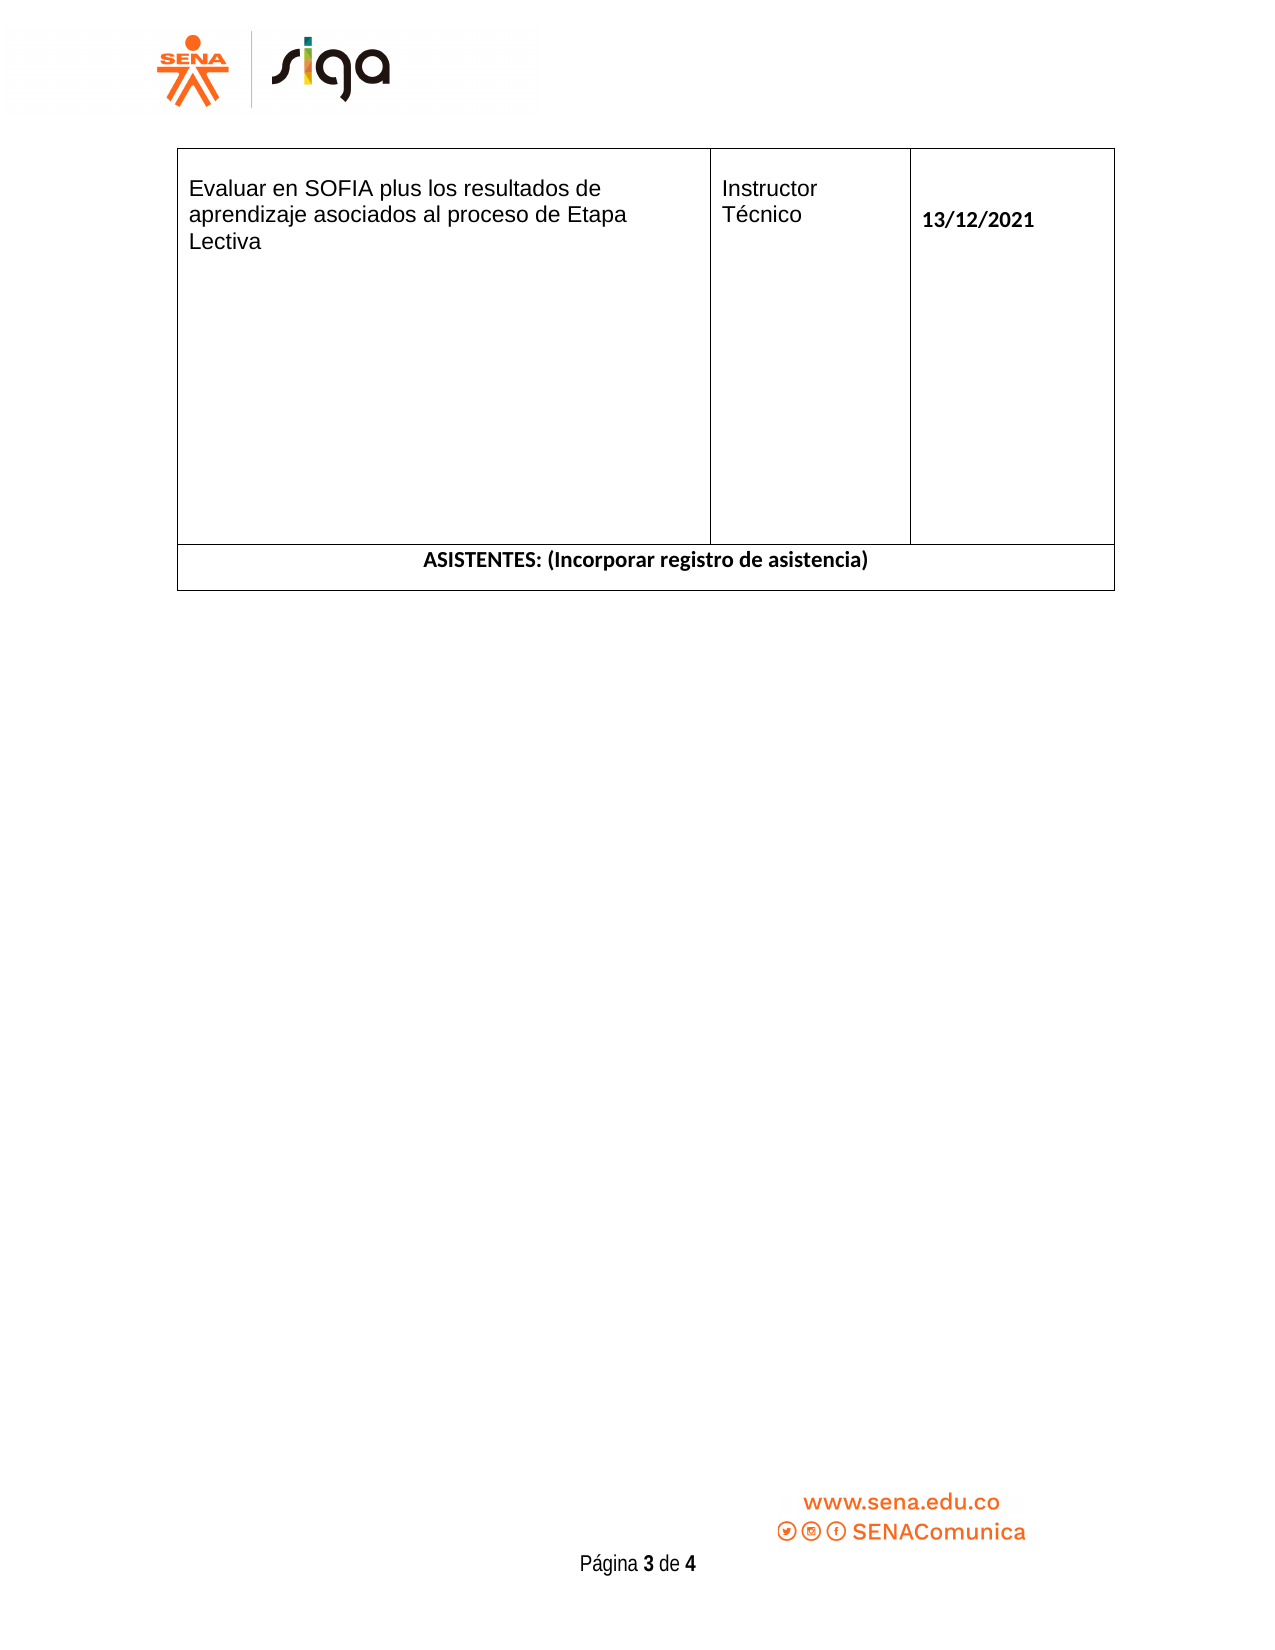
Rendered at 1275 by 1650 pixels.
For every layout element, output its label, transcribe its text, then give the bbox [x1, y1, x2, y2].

table_cell ASISTENTES: (Incorporar registro de asistencia) [178, 545, 1114, 590]
table_cell Evaluar en SOFIA plus los resultados de aprendizaje asociados al proceso de Etapa Lectiva [178, 149, 710, 544]
table_cell Instructor Técnico [711, 149, 910, 544]
picture [6, 26, 539, 113]
picture [777, 1490, 1026, 1541]
table_cell 13/12/2021 [911, 149, 1114, 544]
